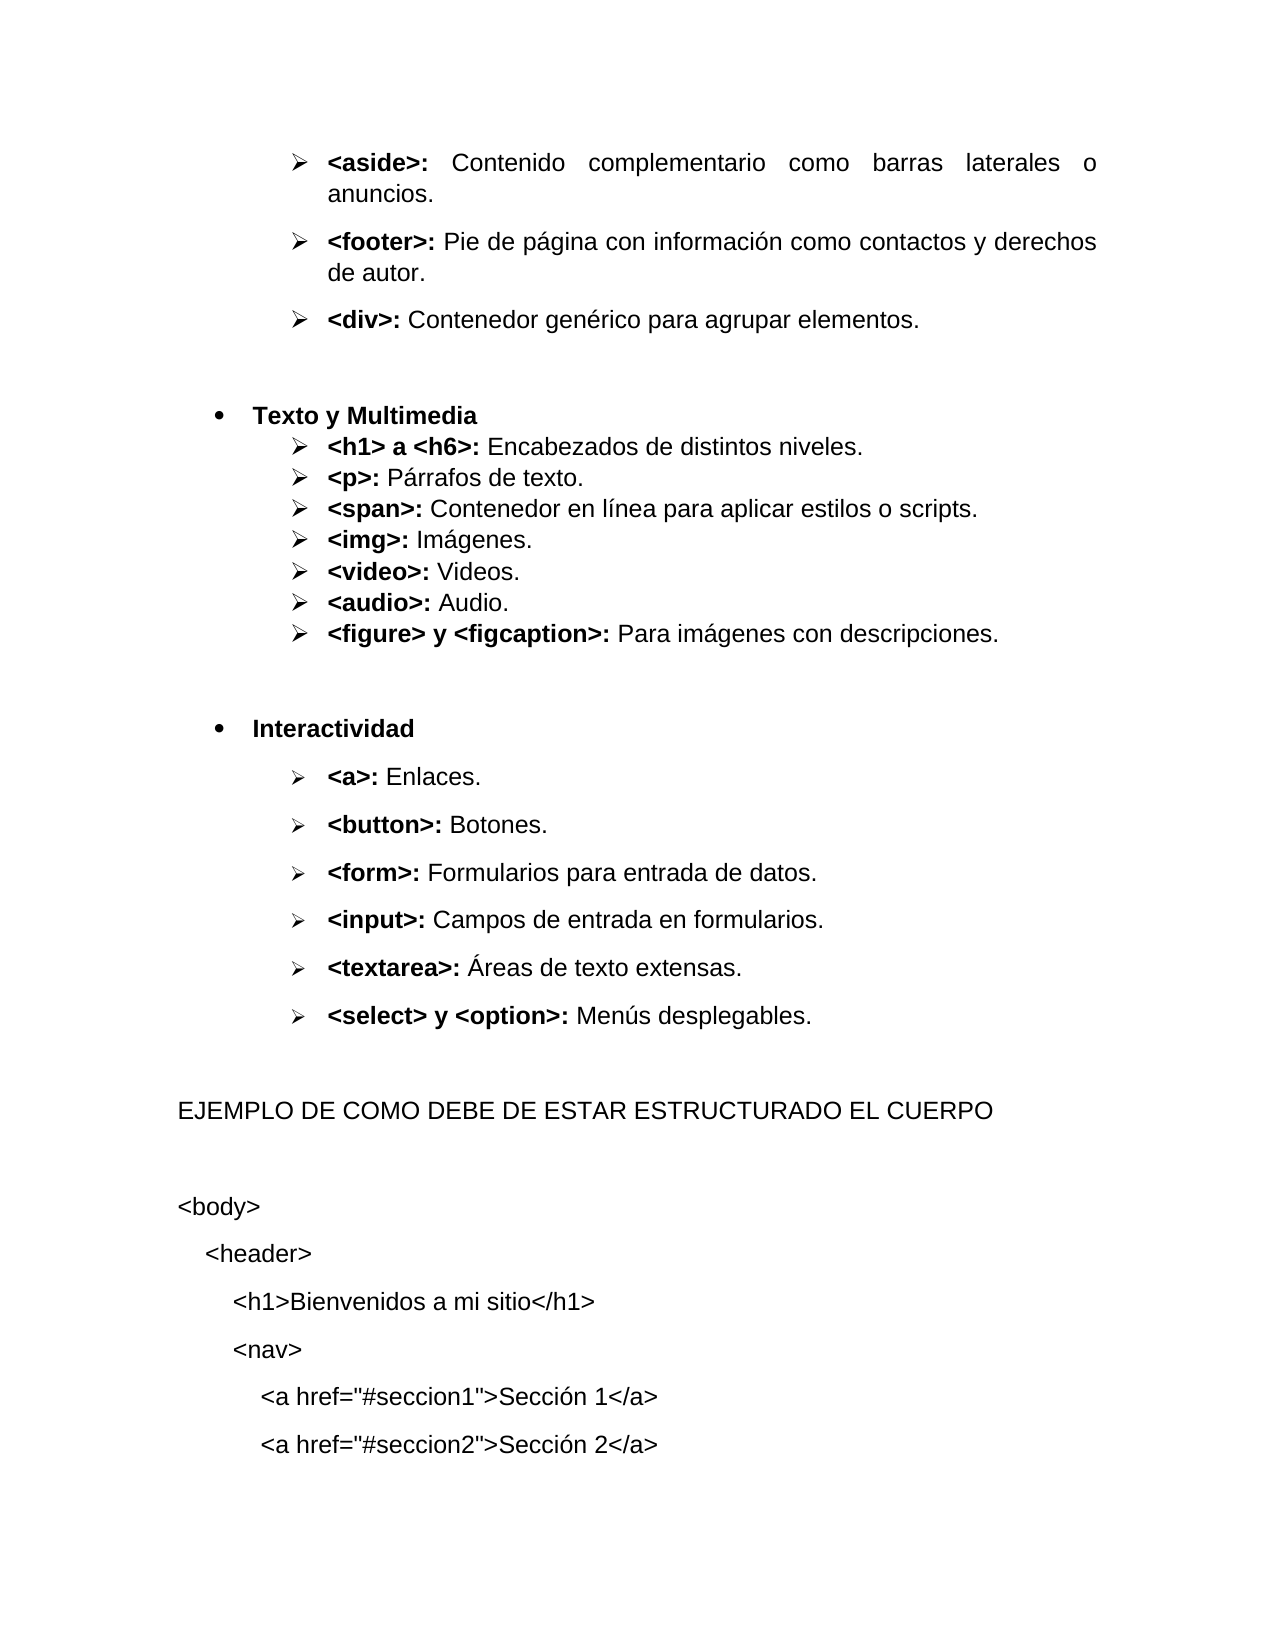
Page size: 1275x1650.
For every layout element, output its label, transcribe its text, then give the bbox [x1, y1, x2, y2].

list <button>: Botones. [290, 810, 1098, 839]
text <body> [177, 1192, 1098, 1220]
list <input>: Campos de entrada en formularios. [290, 905, 1098, 934]
text <header> [177, 1239, 1098, 1268]
text <h1>Bienvenidos a mi sitio</h1> [177, 1287, 1098, 1316]
list <aside>: Contenido complementario como barras laterales o anuncios. [290, 148, 1098, 207]
list <p>: Párrafos de texto. [290, 463, 1098, 492]
list Texto y Multimedia [215, 401, 1098, 430]
list <textarea>: Áreas de texto extensas. [290, 953, 1098, 982]
list <div>: Contenedor genérico para agrupar elementos. [290, 305, 1098, 334]
list <video>: Videos. [290, 557, 1098, 585]
text EJEMPLO DE COMO DEBE DE ESTAR ESTRUCTURADO EL CUERPO [177, 1096, 1098, 1125]
list <h1> a <h6>: Encabezados de distintos niveles. [290, 432, 1098, 461]
list <span>: Contenedor en línea para aplicar estilos o scripts. [290, 494, 1098, 523]
text <a href="#seccion2">Sección 2</a> [177, 1430, 1098, 1459]
list <figure> y <figcaption>: Para imágenes con descripciones. [290, 619, 1098, 648]
list <footer>: Pie de página con información como contactos y derechos de autor. [290, 226, 1098, 286]
list <audio>: Audio. [290, 588, 1098, 617]
list <a>: Enlaces. [290, 762, 1098, 791]
text <nav> [177, 1335, 1098, 1363]
list Interactividad [215, 714, 1098, 743]
list <form>: Formularios para entrada de datos. [290, 858, 1098, 886]
list <img>: Imágenes. [290, 525, 1098, 554]
text <a href="#seccion1">Sección 1</a> [177, 1382, 1098, 1411]
list <select> y <option>: Menús desplegables. [290, 1001, 1098, 1029]
